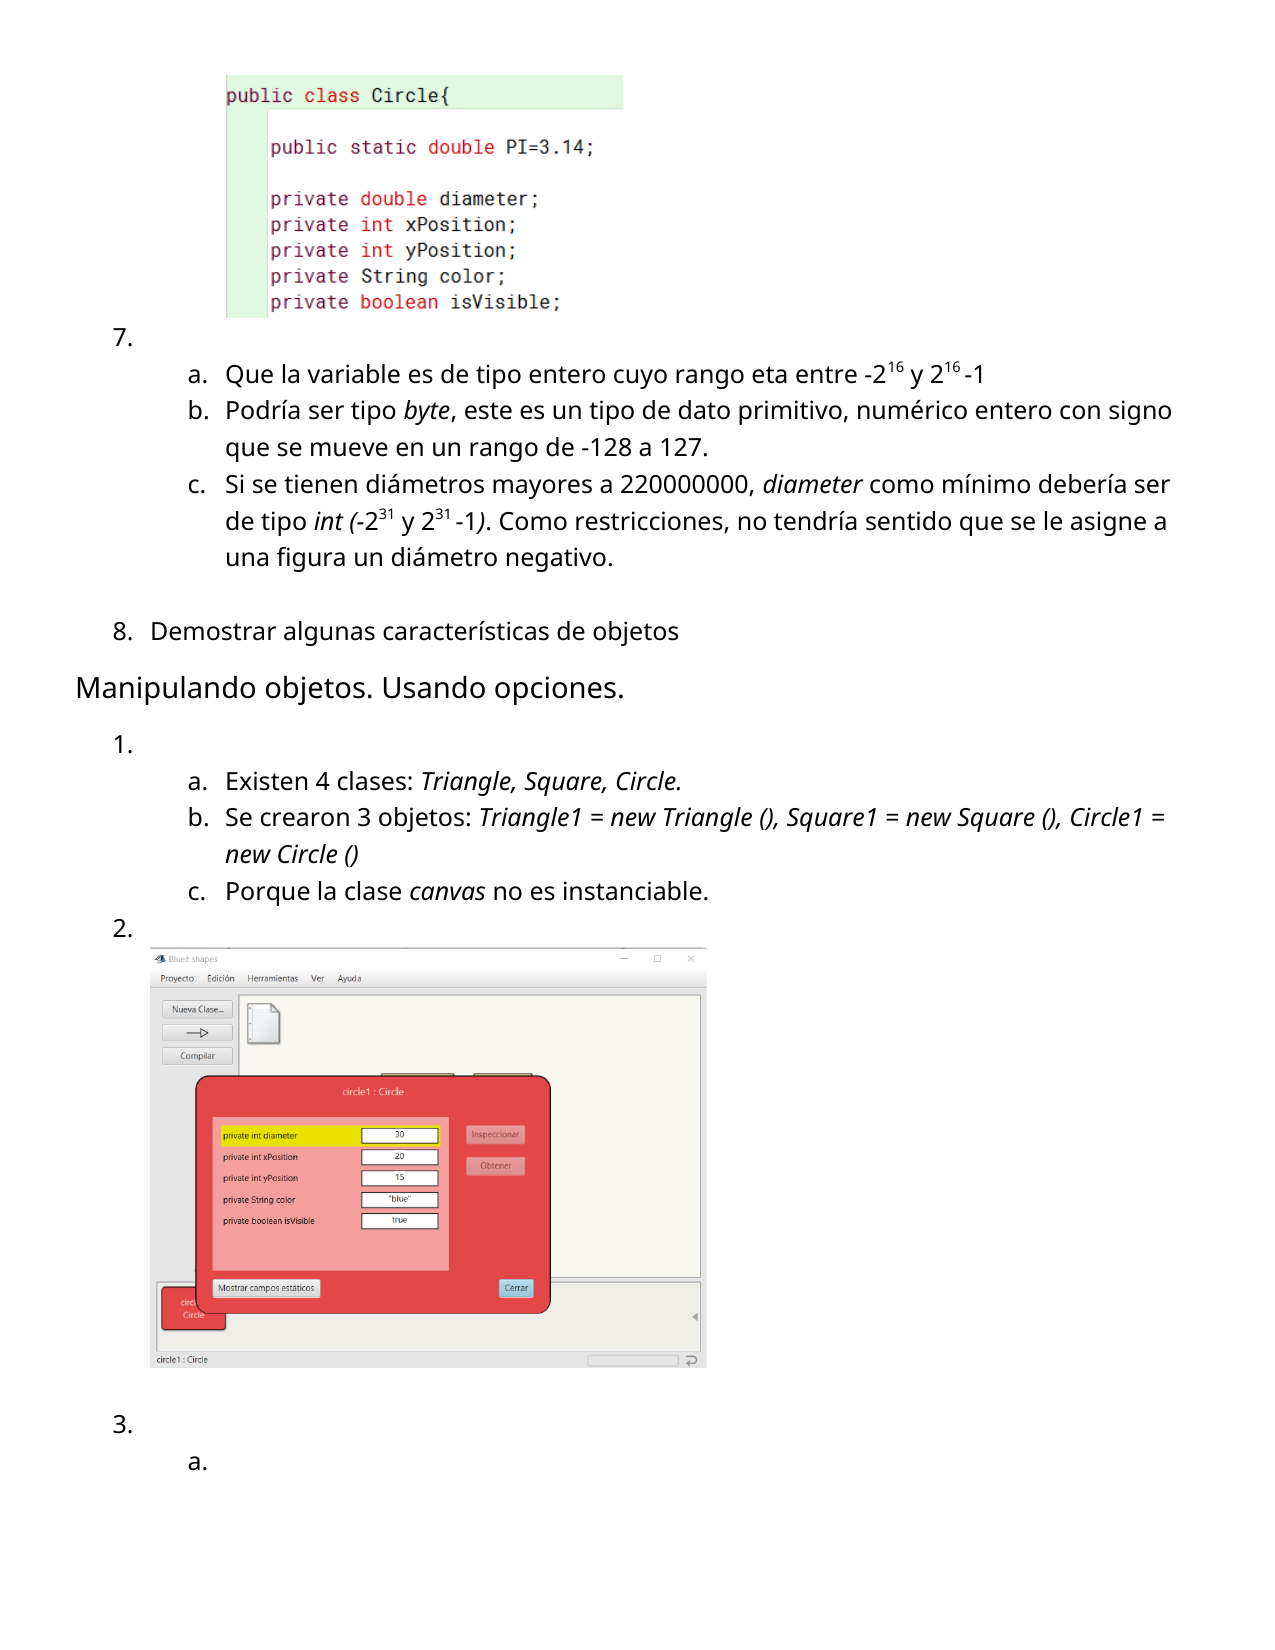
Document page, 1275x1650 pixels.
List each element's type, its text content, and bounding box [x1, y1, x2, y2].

picture [150, 947, 707, 1368]
list Demostrar algunas características de objetos [112, 614, 1200, 648]
list Que la variable es de tipo entero cuyo rango eta entre -216 y 216 -1 [187, 356, 1200, 390]
list Porque la clase canvas no es instanciable. [187, 874, 1200, 908]
list Podría ser tipo byte, este es un tipo de dato primitivo, numérico entero con signo que se mueve en un rango de -128 a 127. [187, 393, 1200, 464]
list Si se tienen diámetros mayores a 220000000, diameter como mínimo debería ser de tipo int (-231 y 231 -1). Como restricciones, no tendría sentido que se le asigne a una figura un diámetro negativo. [187, 467, 1200, 574]
picture [225, 75, 624, 318]
text Manipulando objetos. Usando opciones. [75, 667, 1200, 707]
list Se crearon 3 objetos: Triangle1 = new Triangle (), Square1 = new Square (), Circle1 = new Circle () [187, 800, 1200, 871]
list Existen 4 clases: Triangle, Square, Circle. [187, 763, 1200, 797]
